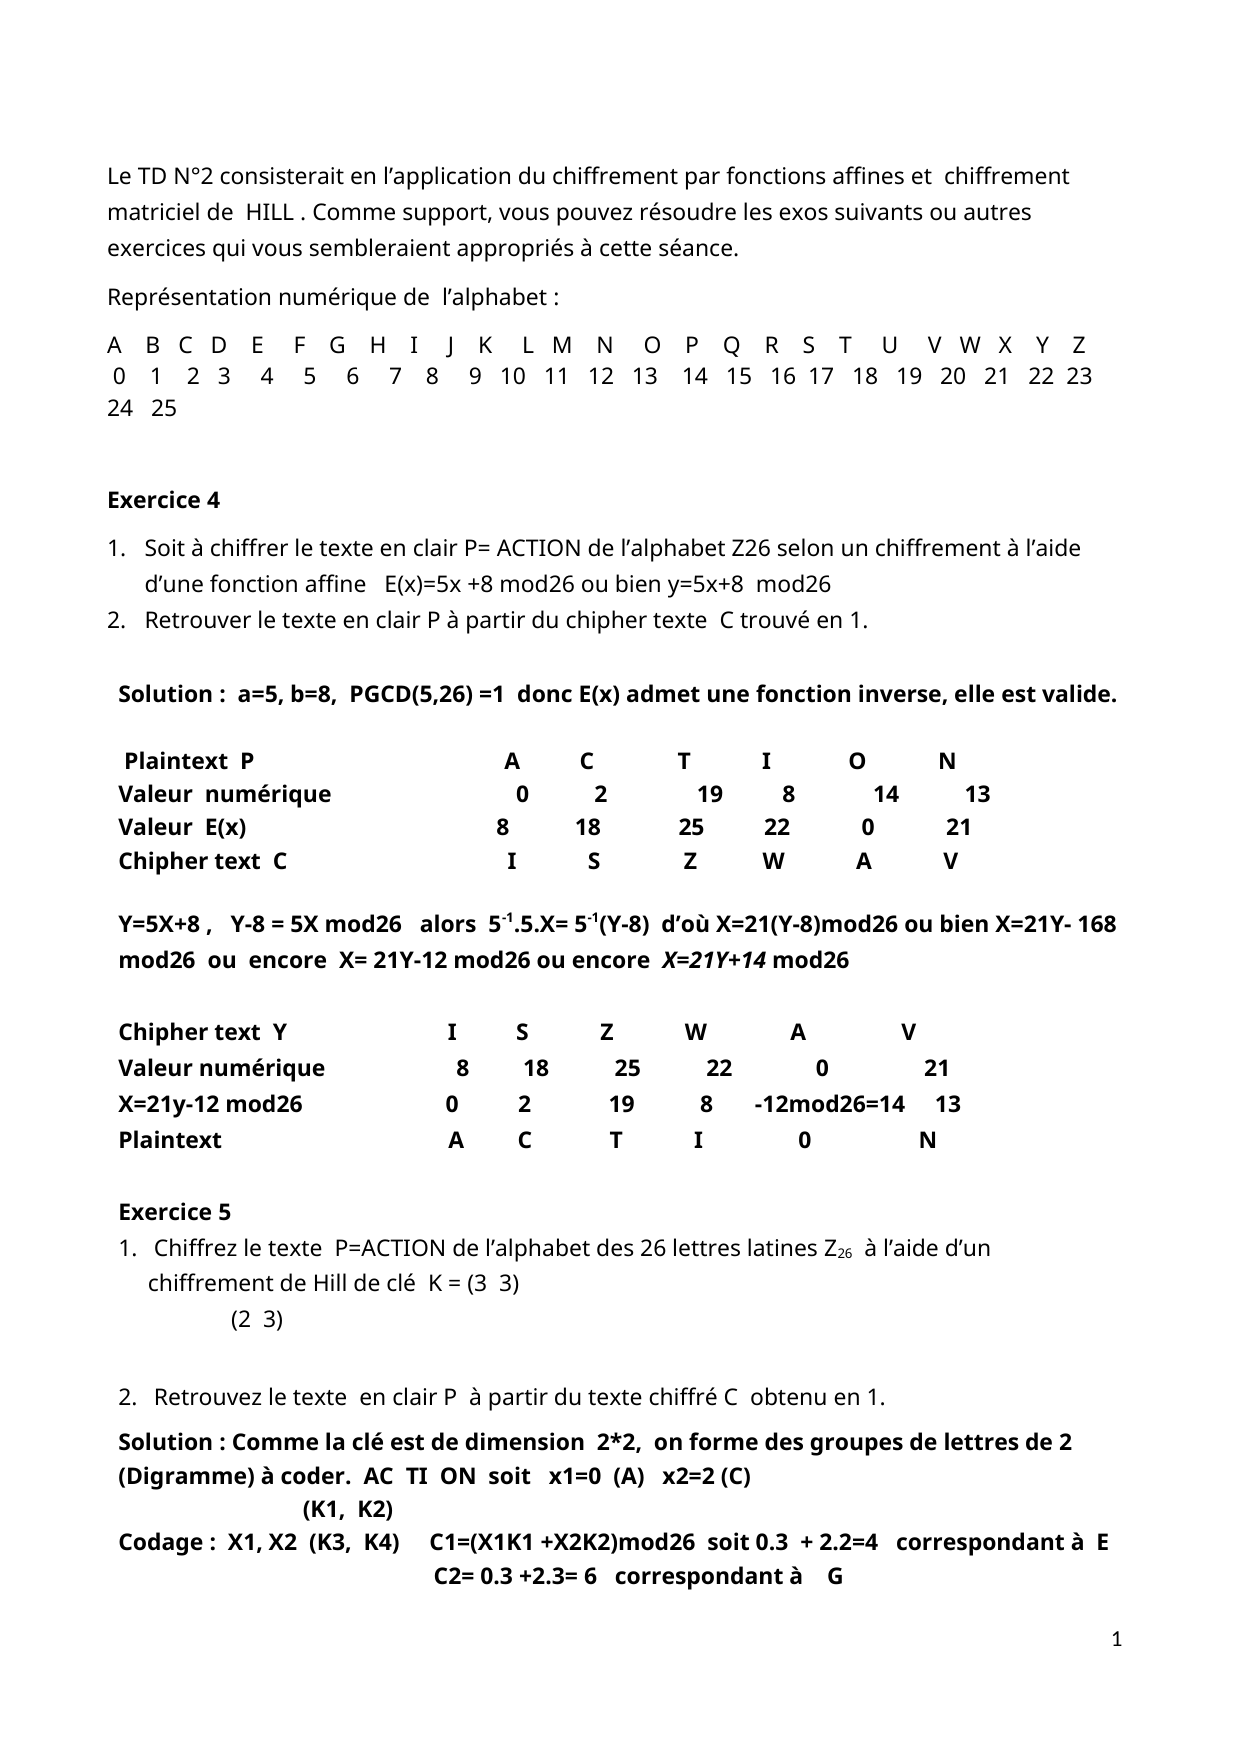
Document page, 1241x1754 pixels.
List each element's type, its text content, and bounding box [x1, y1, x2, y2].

list Solution : Comme la clé est de dimension 2*2, on forme des groupes de lettres de 2 (Digramme) à coder. AC TI ON soit x1=0 (A) x2=2 (C) [118, 1424, 1122, 1491]
list Retrouvez le texte en clair P à partir du texte chiffré C obtenu en 1. [118, 1378, 1122, 1412]
text Représentation numérique de l’alphabet : [107, 281, 1122, 312]
list Retrouver le texte en clair P à partir du chipher texte C trouvé en 1. [107, 604, 1122, 635]
list Plaintext A C T I 0 N [118, 1124, 1122, 1155]
list Chipher text Y I S Z W A V [118, 1016, 1122, 1047]
list Exercice 5 [118, 1196, 1122, 1227]
text A B C D E F G H I J K L M N O P Q R S T U V W X Y Z [107, 329, 1122, 360]
list Codage : X1, X2 (K3, K4) C1=(X1K1 +X2K2)mod26 soit 0.3 + 2.2=4 correspondant à E [118, 1524, 1122, 1557]
list Y=5X+8 , Y-8 = 5X mod26 alors 5-1.5.X= 5-1(Y-8) d’où X=21(Y-8)mod26 ou bien X=21Y- 168 mod26 ou encore X= 21Y-12 mod26 ou encore X=21Y+14 mod26 [118, 908, 1122, 975]
list X=21y-12 mod26 0 2 19 8 -12mod26=14 13 [118, 1088, 1122, 1119]
list Chipher text C I S Z W A V [118, 842, 1122, 876]
list Valeur E(x) 8 18 25 22 0 21 [118, 809, 1122, 842]
list Chiffrez le texte P=ACTION de l’alphabet des 26 lettres latines Z26 à l’aide d’un chiffrement de Hill de clé K = (3 3) [118, 1231, 1122, 1299]
text Exercice 4 [107, 484, 1122, 515]
list Valeur numérique 8 18 25 22 0 21 [118, 1052, 1122, 1083]
list (K1, K2) [118, 1491, 1122, 1524]
text Le TD N°2 consisterait en l’application du chiffrement par fonctions affines et chiffrement matriciel de HILL . Comme support, vous pouvez résoudre les exos suivants ou autres exercices qui vous sembleraient appropriés à cette séance. [107, 160, 1122, 263]
text 0 1 2 3 4 5 6 7 8 9 10 11 12 13 14 15 16 17 18 19 20 21 22 23 24 25 [107, 360, 1122, 423]
list Soit à chiffrer le texte en clair P= ACTION de l’alphabet Z26 selon un chiffrement à l’aide d’une fonction affine E(x)=5x +8 mod26 ou bien y=5x+8 mod26 [107, 532, 1122, 599]
list (2 3) [148, 1303, 1122, 1334]
list Solution : a=5, b=8, PGCD(5,26) =1 donc E(x) admet une fonction inverse, elle est valide. [118, 676, 1122, 709]
list Plaintext P A C T I O N [118, 742, 1122, 776]
list Valeur numérique 0 2 19 8 14 13 [118, 776, 1122, 809]
list C2= 0.3 +2.3= 6 correspondant à G [118, 1557, 1122, 1591]
